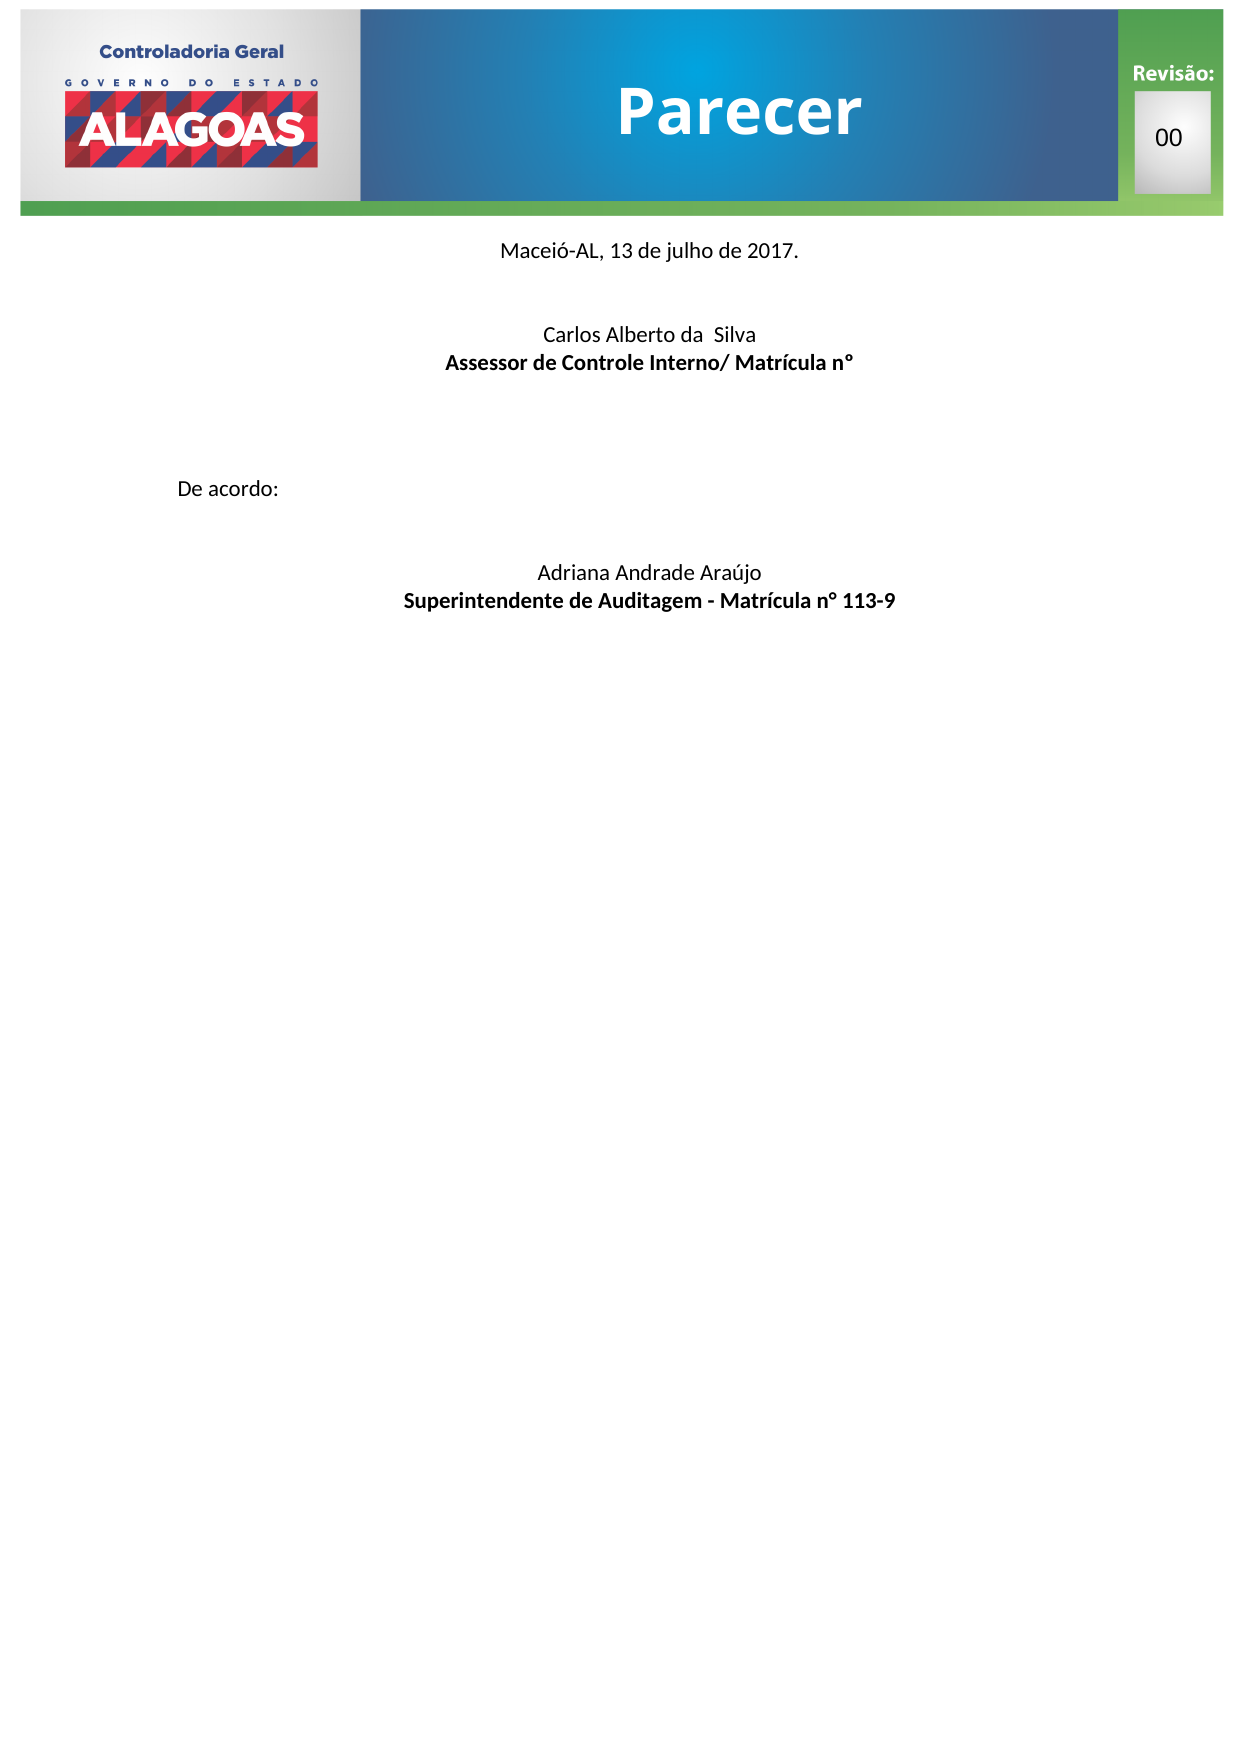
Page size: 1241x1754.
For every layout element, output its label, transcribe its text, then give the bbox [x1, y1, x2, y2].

picture [20, 9, 1224, 216]
text Assessor de Controle Interno/ Matrícula nº [177, 348, 1122, 376]
text Maceió-AL, 13 de julho de 2017. [177, 236, 1122, 264]
text Carlos Alberto da Silva [177, 320, 1122, 348]
text Adriana Andrade Araújo [177, 558, 1122, 586]
text De acordo: [177, 474, 1122, 502]
text Superintendente de Auditagem - Matrícula n° 113-9 [177, 586, 1122, 614]
